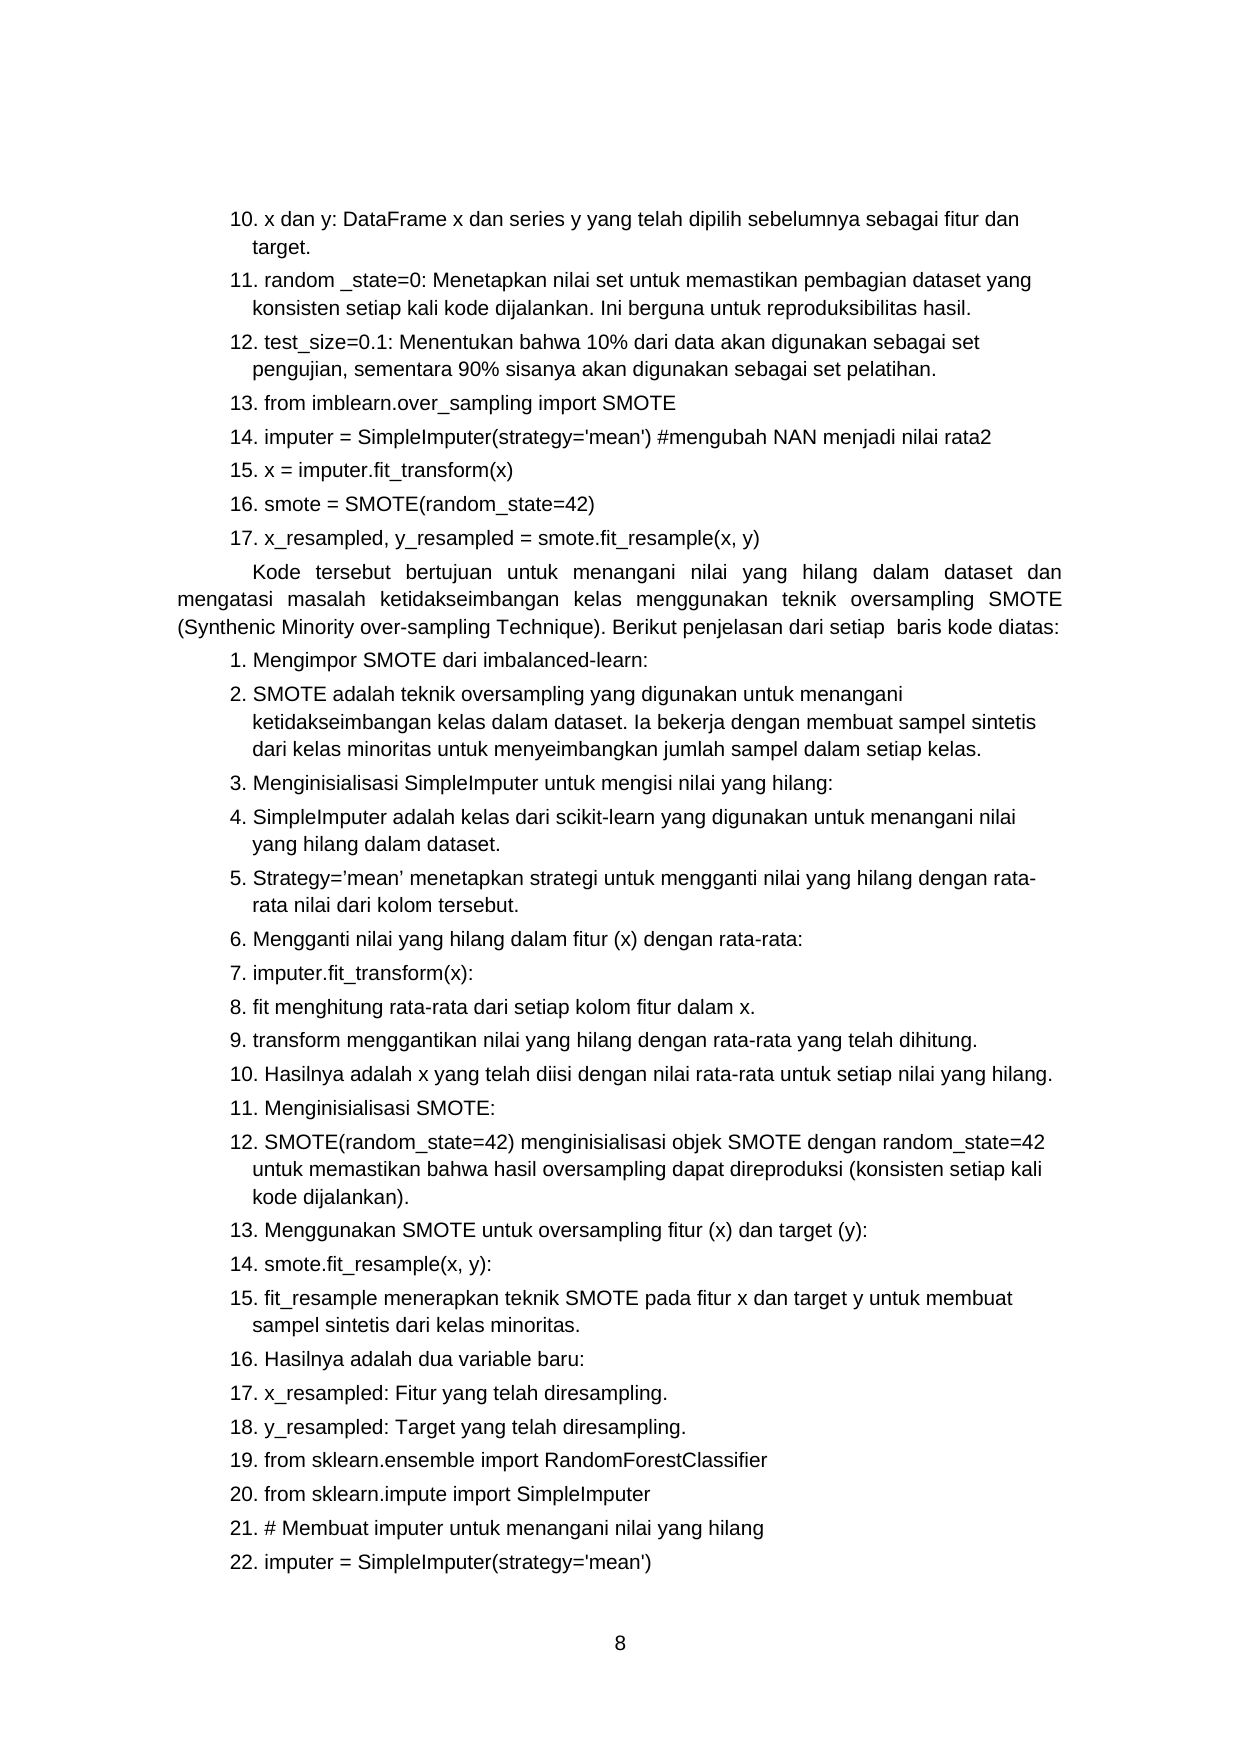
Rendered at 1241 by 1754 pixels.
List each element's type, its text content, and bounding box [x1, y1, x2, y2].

text 1. Mengimpor SMOTE dari imbalanced-learn: [229, 648, 1063, 672]
text 12. SMOTE(random_state=42) menginisialisasi objek SMOTE dengan random_state=42 untuk memastikan bahwa hasil oversampling dapat direproduksi (konsisten setiap kali kode dijalankan). [229, 1129, 1063, 1208]
text 4. SimpleImputer adalah kelas dari scikit-learn yang digunakan untuk menangani nilai yang hilang dalam dataset. [229, 804, 1063, 856]
text 15. fit_resample menerapkan teknik SMOTE pada fitur x dan target y untuk membuat sampel sintetis dari kelas minoritas. [229, 1286, 1063, 1337]
text 7. imputer.fit_transform(x): [229, 961, 1063, 985]
text 12. test_size=0.1: Menentukan bahwa 10% dari data akan digunakan sebagai set pengujian, sementara 90% sisanya akan digunakan sebagai set pelatihan. [229, 329, 1063, 381]
text 9. transform menggantikan nilai yang hilang dengan rata-rata yang telah dihitung. [229, 1028, 1063, 1052]
text 2. SMOTE adalah teknik oversampling yang digunakan untuk menangani ketidakseimbangan kelas dalam dataset. Ia bekerja dengan membuat sampel sintetis dari kelas minoritas untuk menyeimbangkan jumlah sampel dalam setiap kelas. [229, 682, 1063, 761]
text 10. x dan y: DataFrame x dan series y yang telah dipilih sebelumnya sebagai fitur dan target. [229, 207, 1063, 258]
text 16. Hasilnya adalah dua variable baru: [229, 1347, 1063, 1371]
text 11. Menginisialisasi SMOTE: [229, 1096, 1063, 1120]
text 13. from imblearn.over_sampling import SMOTE [229, 391, 1063, 415]
text 14. smote.fit_resample(x, y): [229, 1252, 1063, 1276]
text 13. Menggunakan SMOTE untuk oversampling fitur (x) dan target (y): [229, 1218, 1063, 1242]
text 3. Menginisialisasi SimpleImputer untuk mengisi nilai yang hilang: [229, 771, 1063, 795]
text 10. Hasilnya adalah x yang telah diisi dengan nilai rata-rata untuk setiap nilai yang hilang. [229, 1062, 1063, 1086]
text 18. y_resampled: Target yang telah diresampling. [229, 1414, 1063, 1438]
text 8. fit menghitung rata-rata dari setiap kolom fitur dalam x. [229, 994, 1063, 1018]
text 15. x = imputer.fit_transform(x) [229, 458, 1063, 482]
text 22. imputer = SimpleImputer(strategy='mean') [229, 1549, 1063, 1573]
text 20. from sklearn.impute import SimpleImputer [229, 1482, 1063, 1506]
text 6. Mengganti nilai yang hilang dalam fitur (x) dengan rata-rata: [229, 927, 1063, 951]
text 17. x_resampled, y_resampled = smote.fit_resample(x, y) [229, 526, 1063, 550]
text 14. imputer = SimpleImputer(strategy='mean') #mengubah NAN menjadi nilai rata2 [229, 424, 1063, 448]
text 21. # Membuat imputer untuk menangani nilai yang hilang [229, 1516, 1063, 1540]
text 11. random _state=0: Menetapkan nilai set untuk memastikan pembagian dataset yang konsisten setiap kali kode dijalankan. Ini berguna untuk reproduksibilitas hasil. [229, 268, 1063, 320]
text Kode tersebut bertujuan untuk menangani nilai yang hilang dalam dataset dan mengatasi masalah ketidakseimbangan kelas menggunakan teknik oversampling SMOTE (Synthenic Minority over-sampling Technique). Berikut penjelasan dari setiap baris kode diatas: [177, 559, 1063, 638]
text 17. x_resampled: Fitur yang telah diresampling. [229, 1381, 1063, 1405]
text 19. from sklearn.ensemble import RandomForestClassifier [229, 1448, 1063, 1472]
text 5. Strategy=’mean’ menetapkan strategi untuk mengganti nilai yang hilang dengan rata-rata nilai dari kolom tersebut. [229, 866, 1063, 917]
text 16. smote = SMOTE(random_state=42) [229, 492, 1063, 516]
